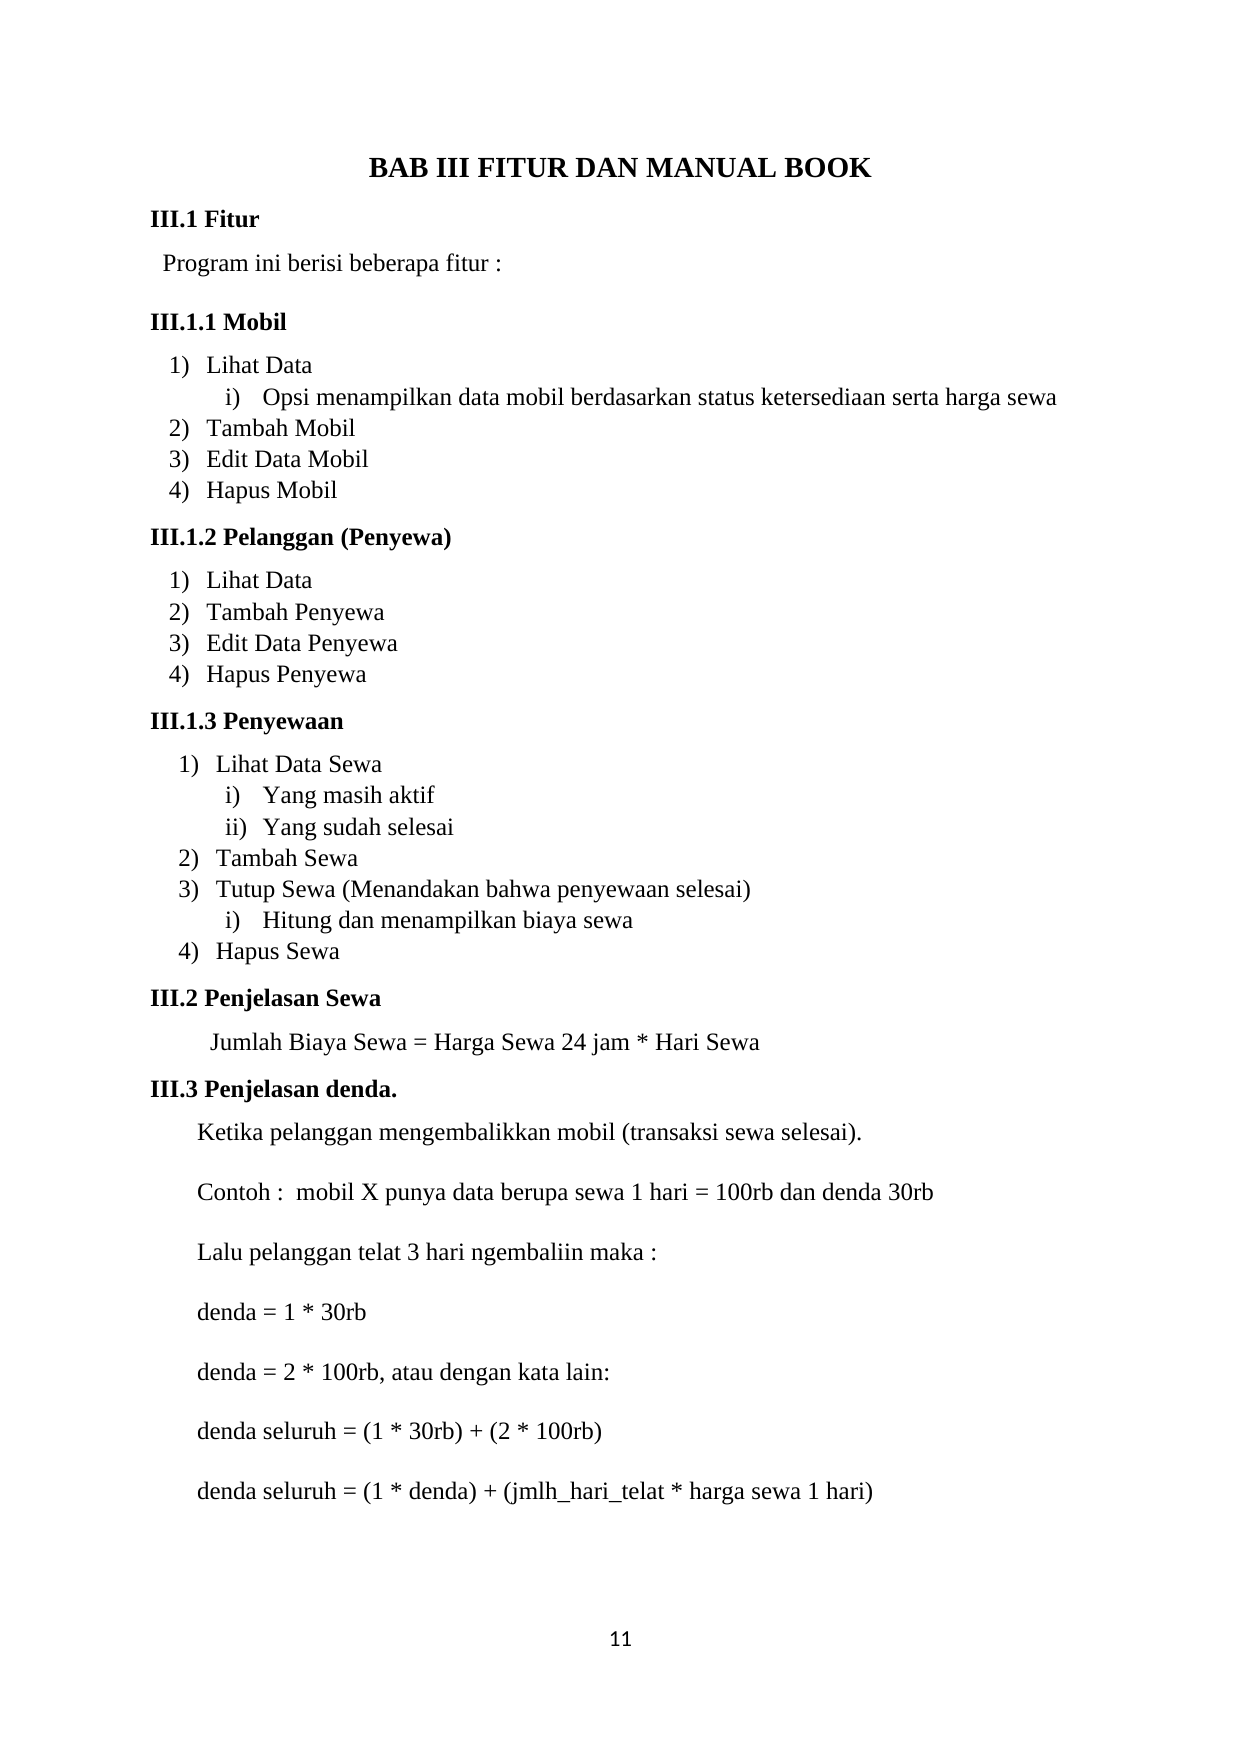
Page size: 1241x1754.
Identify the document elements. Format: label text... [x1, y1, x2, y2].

list Hapus Mobil [169, 475, 1090, 503]
text denda seluruh = (1 * denda) + (jmlh_hari_telat * harga sewa 1 hari) [197, 1476, 1090, 1505]
list Lihat Data [169, 351, 1090, 379]
list Edit Data Mobil [169, 444, 1090, 472]
list Edit Data Penyewa [169, 628, 1090, 656]
text Ketika pelanggan mengembalikkan mobil (transaksi sewa selesai). [197, 1117, 1090, 1146]
subtitle Penyewaan [150, 706, 1090, 735]
subtitle Penjelasan denda. [150, 1074, 1090, 1103]
text Contoh : mobil X punya data berupa sewa 1 hari = 100rb dan denda 30rb [197, 1177, 1090, 1206]
text Lalu pelanggan telat 3 hari ngembaliin maka : [197, 1237, 1090, 1266]
list Opsi menampilkan data mobil berdasarkan status ketersediaan serta harga sewa [225, 382, 1090, 410]
subtitle Fitur [150, 204, 1090, 233]
text denda = 1 * 30rb [197, 1297, 1090, 1326]
text Jumlah Biaya Sewa = Harga Sewa 24 jam * Hari Sewa [210, 1027, 1090, 1055]
subtitle Pelanggan (Penyewa) [150, 522, 1090, 551]
text denda seluruh = (1 * 30rb) + (2 * 100rb) [197, 1416, 1090, 1445]
list Lihat Data Sewa [178, 749, 1090, 778]
list Tutup Sewa (Menandakan bahwa penyewaan selesai) [178, 874, 1090, 902]
subtitle Penjelasan Sewa [150, 983, 1090, 1012]
list Yang masih aktif [225, 781, 1090, 809]
list Hapus Penyewa [169, 659, 1090, 687]
list Tambah Mobil [169, 413, 1090, 441]
list Tambah Penyewa [169, 597, 1090, 625]
list Hitung dan menampilkan biaya sewa [225, 905, 1090, 933]
list Lihat Data [169, 566, 1090, 594]
text Program ini berisi beberapa fitur : [150, 248, 1090, 276]
list Yang sudah selesai [225, 812, 1090, 840]
subtitle FITUR DAN MANUAL BOOK [150, 150, 1090, 183]
text denda = 2 * 100rb, atau dengan kata lain: [197, 1357, 1090, 1385]
list Hapus Sewa [178, 936, 1090, 964]
subtitle Mobil [150, 307, 1090, 336]
list Tambah Sewa [178, 843, 1090, 871]
